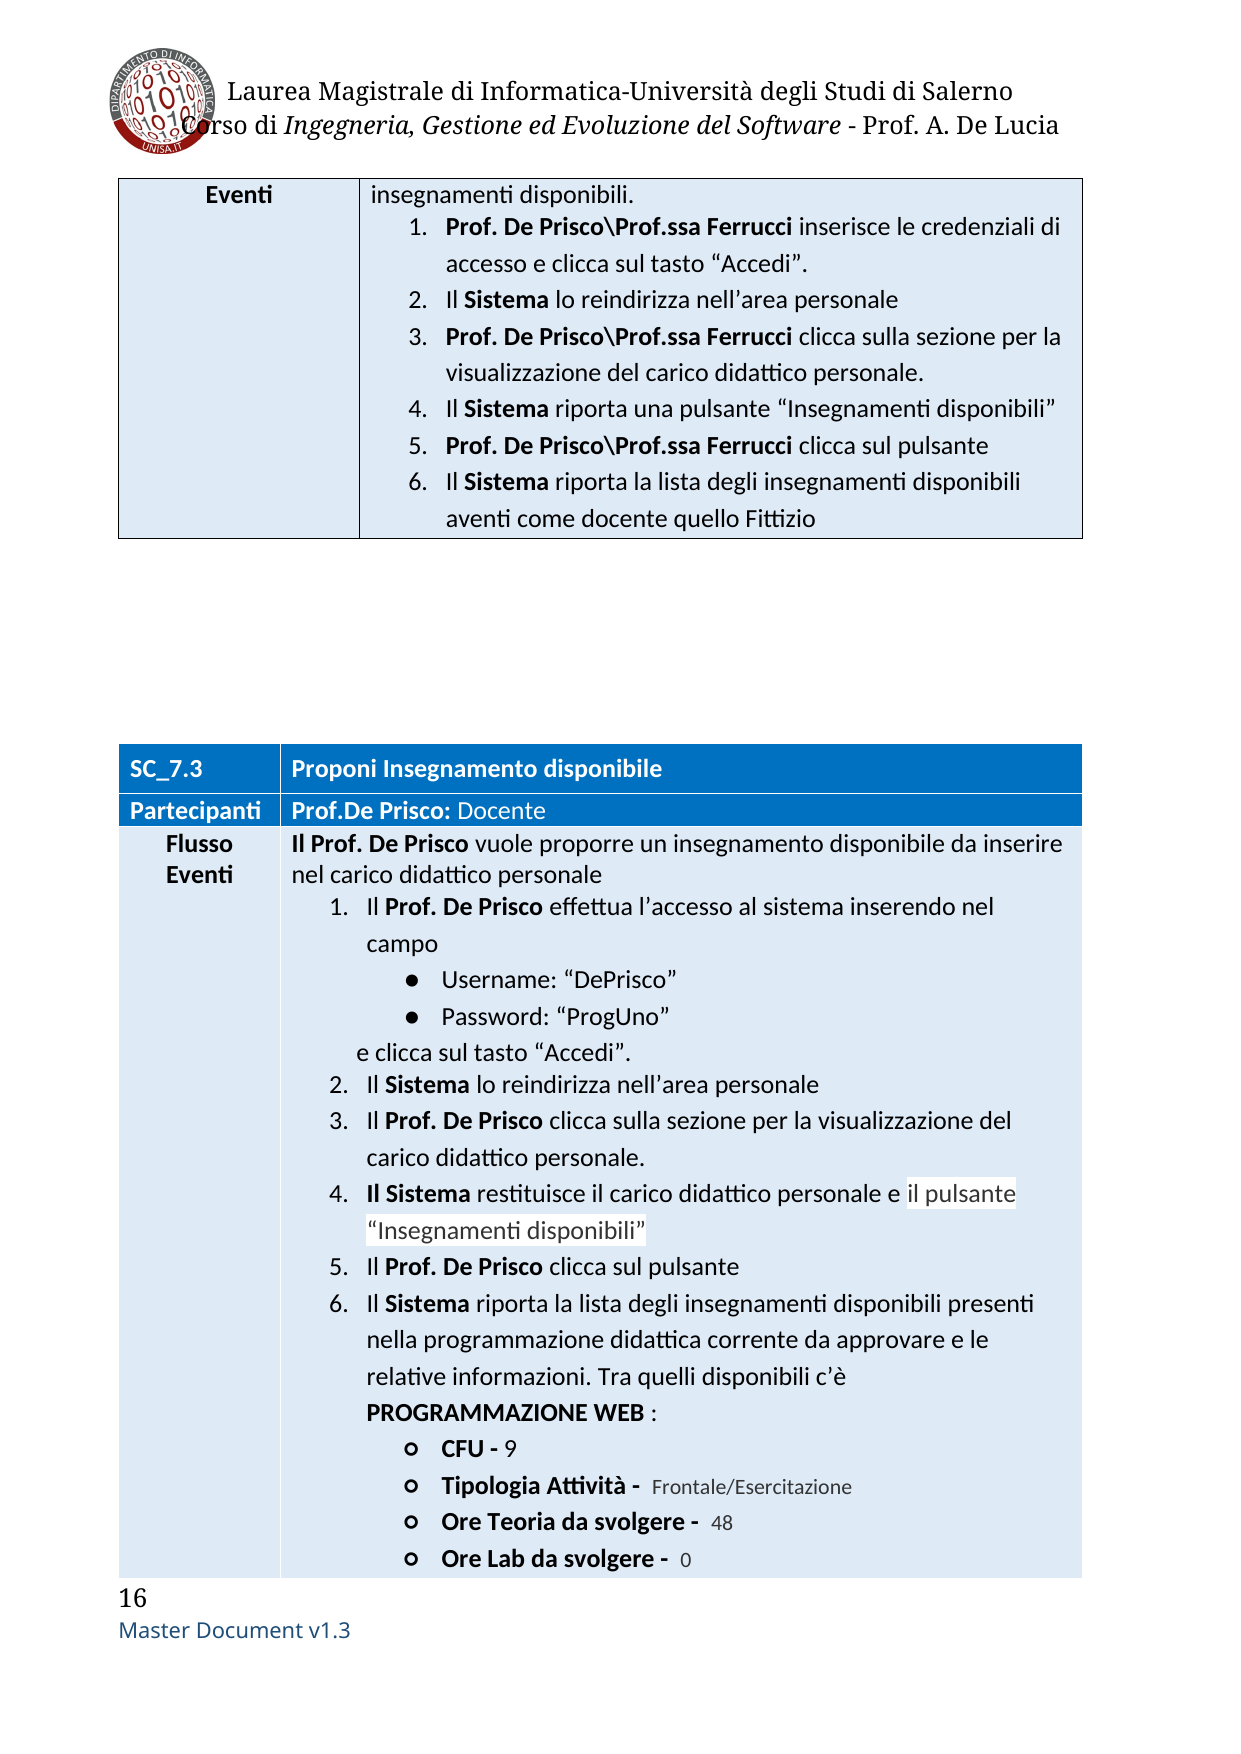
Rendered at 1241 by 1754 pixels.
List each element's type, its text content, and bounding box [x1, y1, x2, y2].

table_cell Flusso Eventi [119, 179, 359, 538]
picture [109, 48, 215, 154]
table_cell Prof.De Prisco: Docente [281, 794, 1082, 826]
table_header SC_7.3 [119, 744, 280, 793]
table_cell Flusso Eventi [119, 827, 280, 1578]
table_cell Partecipanti [119, 794, 280, 826]
table_header Proponi Insegnamento disponibile [281, 744, 1082, 793]
